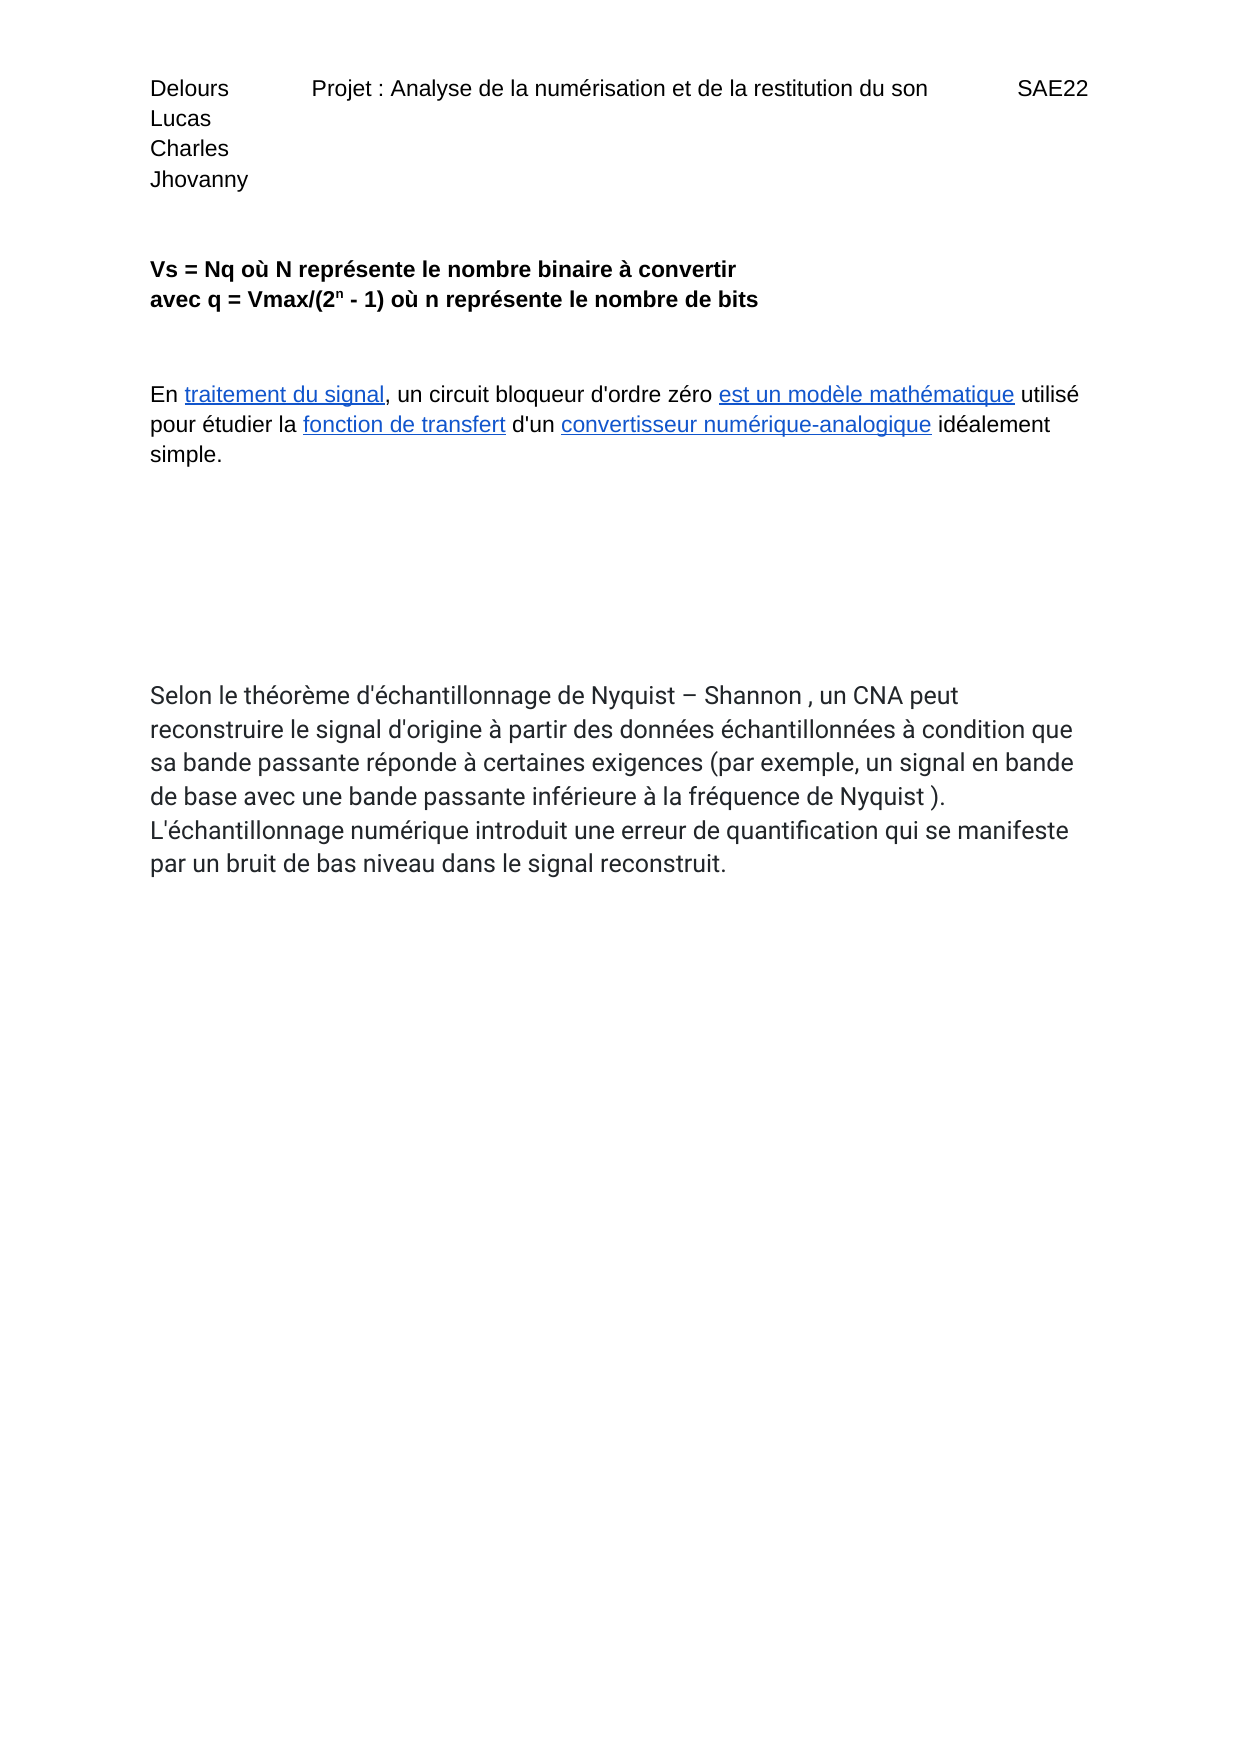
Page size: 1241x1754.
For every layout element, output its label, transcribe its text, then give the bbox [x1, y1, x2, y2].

text avec q = Vmax/(2n - 1) où n représente le nombre de bits [150, 286, 1090, 313]
text Selon le théorème d'échantillonnage de Nyquist – Shannon , un CNA peut reconstruire le signal d'origine à partir des données échantillonnées à condition que sa bande passante réponde à certaines exigences (par exemple, un signal en bande de base avec une bande passante inférieure à la fréquence de Nyquist ). L'échantillonnage numérique introduit une erreur de quantification qui se manifeste par un bruit de bas niveau dans le signal reconstruit. [150, 681, 1090, 879]
text Vs = Nq où N représente le nombre binaire à convertir [150, 256, 1090, 283]
text En traitement du signal, un circuit bloqueur d'ordre zéro est un modèle mathématique utilisé pour étudier la fonction de transfert d'un convertisseur numérique-analogique idéalement simple. [150, 381, 1090, 467]
